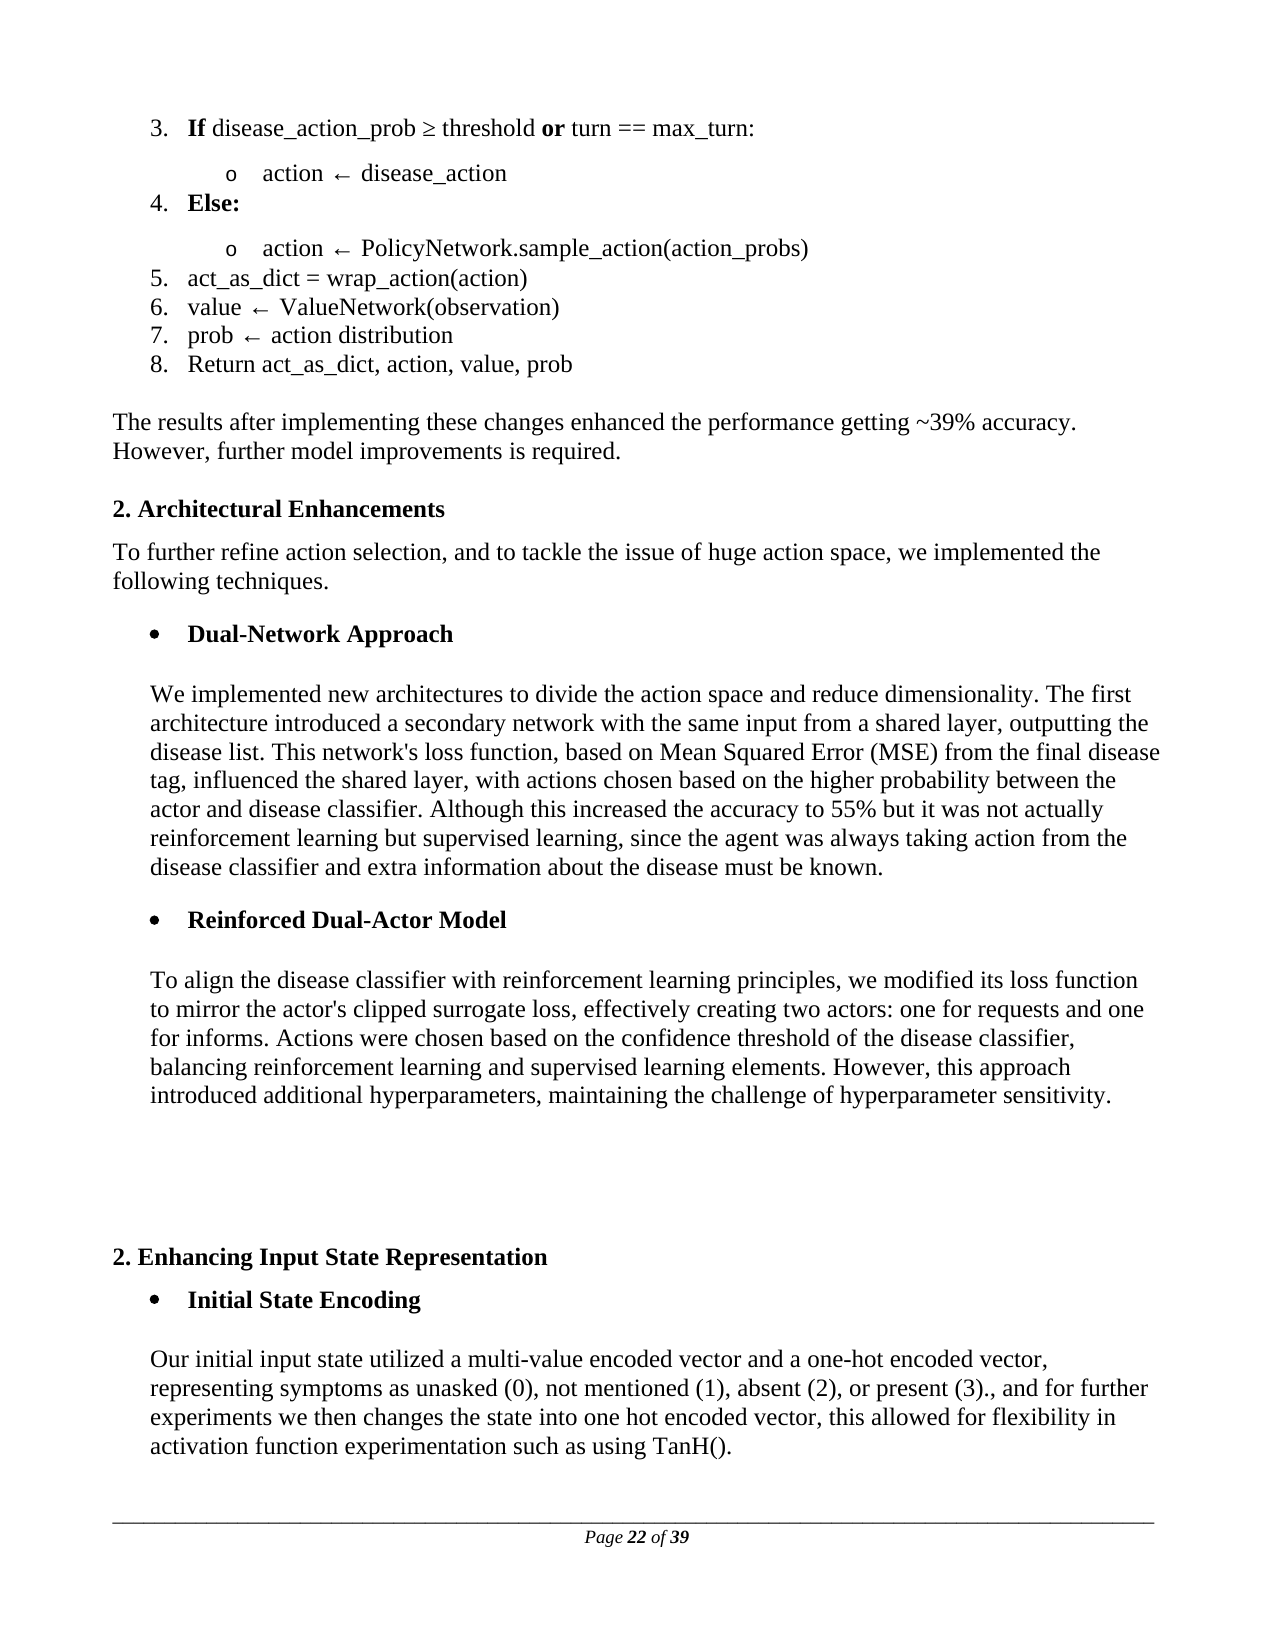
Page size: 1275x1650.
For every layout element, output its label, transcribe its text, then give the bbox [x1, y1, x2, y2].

list value ← ValueNetwork(observation) [150, 292, 1162, 321]
list act_as_dict = wrap_action(action) [150, 263, 1162, 292]
list If disease_action_prob ≥ threshold or turn == max_turn: [150, 113, 1162, 142]
list prob ← action distribution [150, 321, 1162, 349]
text To align the disease classifier with reinforcement learning principles, we modified its loss function to mirror the actor's clipped surrogate loss, effectively creating two actors: one for requests and one for informs. Actions were chosen based on the confidence threshold of the disease classifier, balancing reinforcement learning and supervised learning elements. However, this approach introduced additional hyperparameters, maintaining the challenge of hyperparameter sensitivity. [150, 965, 1162, 1109]
text Our initial input state utilized a multi-value encoded vector and a one-hot encoded vector, representing symptoms as unasked (0), not mentioned (1), absent (2), or present (3)., and for further experiments we then changes the state into one hot encoded vector, this allowed for flexibility in activation function experimentation such as using TanH(). [150, 1344, 1162, 1459]
text 2. Enhancing Input State Representation [112, 1242, 1162, 1270]
list Return act_as_dict, action, value, prob [150, 349, 1162, 378]
list Initial State Encoding [150, 1285, 1162, 1313]
list action ← PolicyNetwork.sample_action(action_probs) [225, 233, 1162, 263]
list Reinforced Dual-Actor Model [150, 906, 1162, 934]
text We implemented new architectures to divide the action space and reduce dimensionality. The first architecture introduced a secondary network with the same input from a shared layer, outputting the disease list. This network's loss function, based on Mean Squared Error (MSE) from the final disease tag, influenced the shared layer, with actions chosen based on the higher probability between the actor and disease classifier. Although this increased the accuracy to 55% but it was not actually reinforcement learning but supervised learning, since the agent was always taking action from the disease classifier and extra information about the disease must be known. [150, 679, 1162, 881]
list Dual-Network Approach [150, 619, 1162, 648]
text 2. Architectural Enhancements [112, 494, 1162, 523]
text To further refine action selection, and to tackle the issue of huge action space, we implemented the following techniques. [112, 537, 1162, 594]
text The results after implementing these changes enhanced the performance getting ~39% accuracy. However, further model improvements is required. [112, 407, 1162, 465]
list Else: [150, 188, 1162, 217]
list action ← disease_action [225, 158, 1162, 188]
